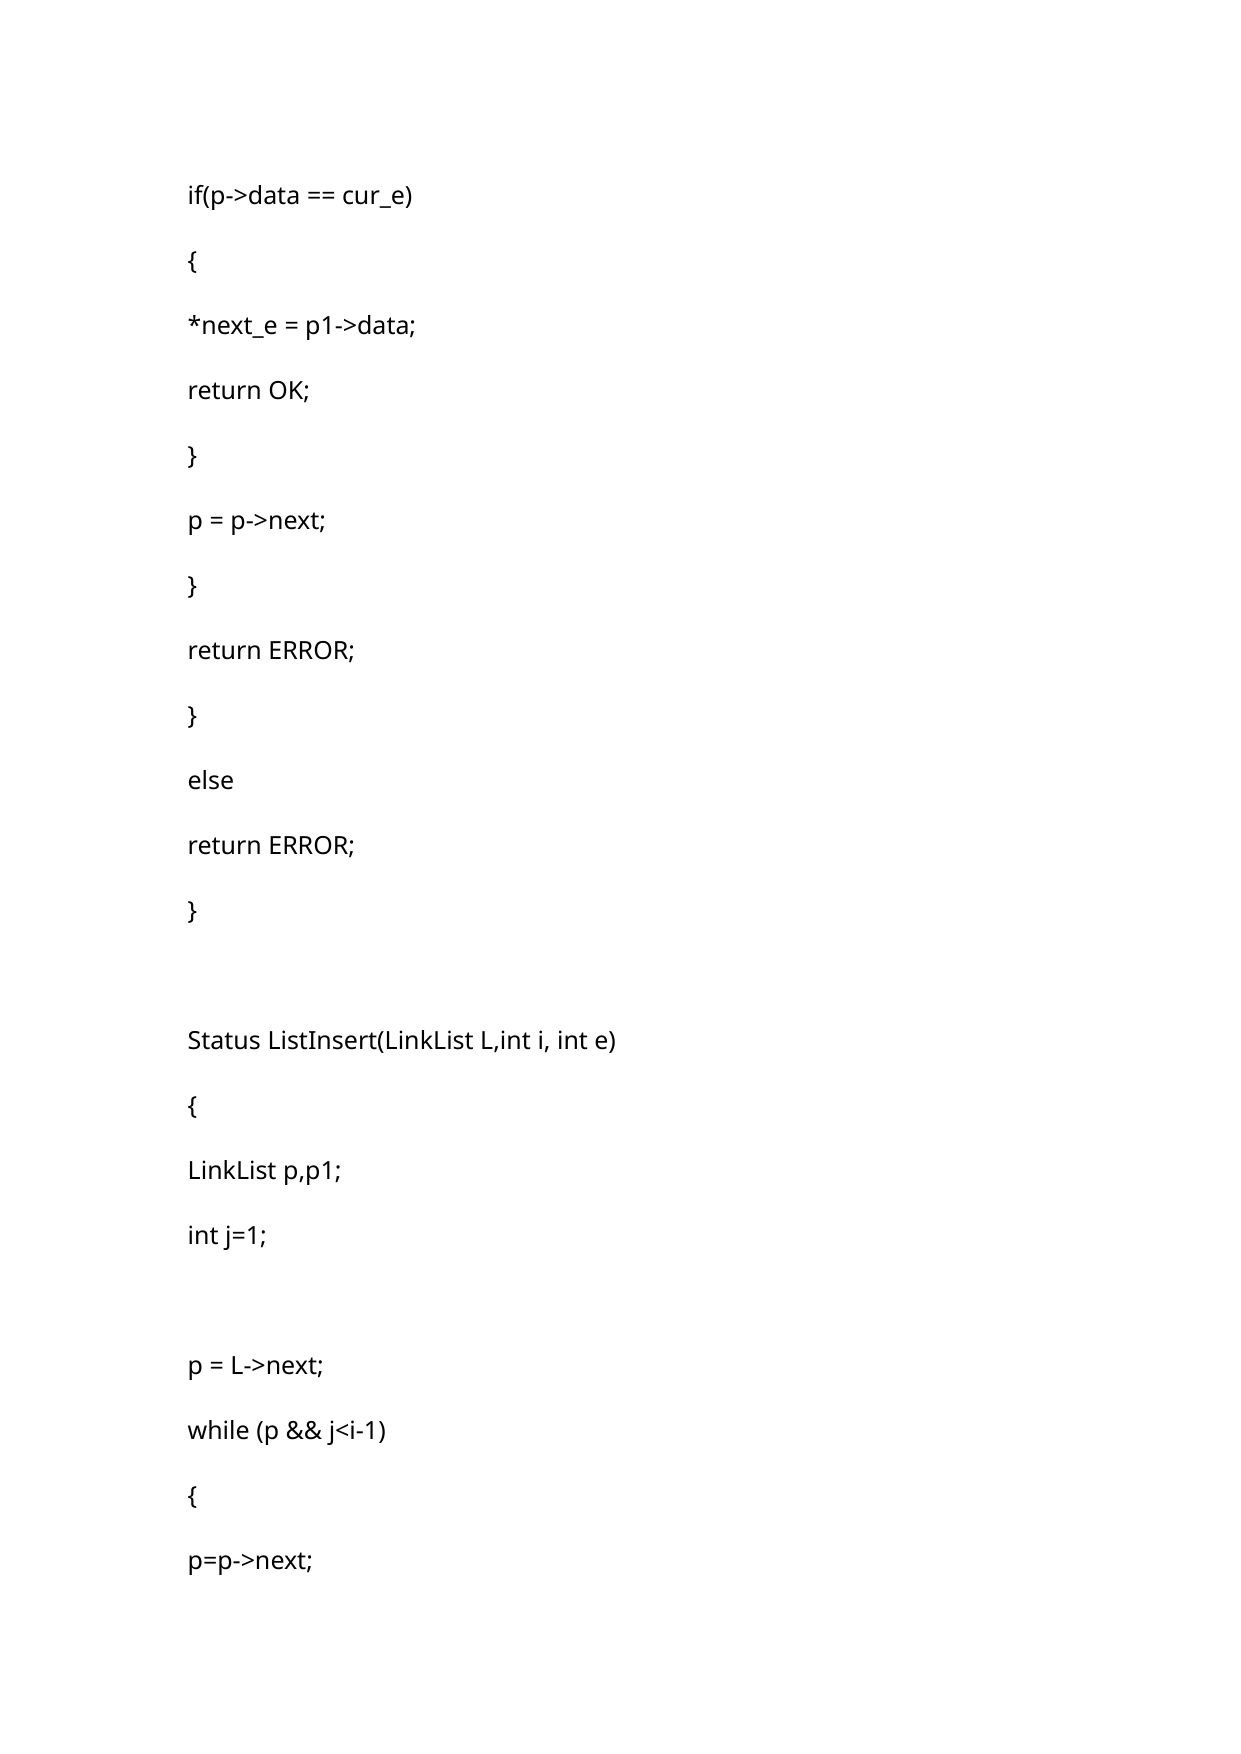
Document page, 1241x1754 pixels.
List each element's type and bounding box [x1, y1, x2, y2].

text [187, 162, 1053, 1592]
